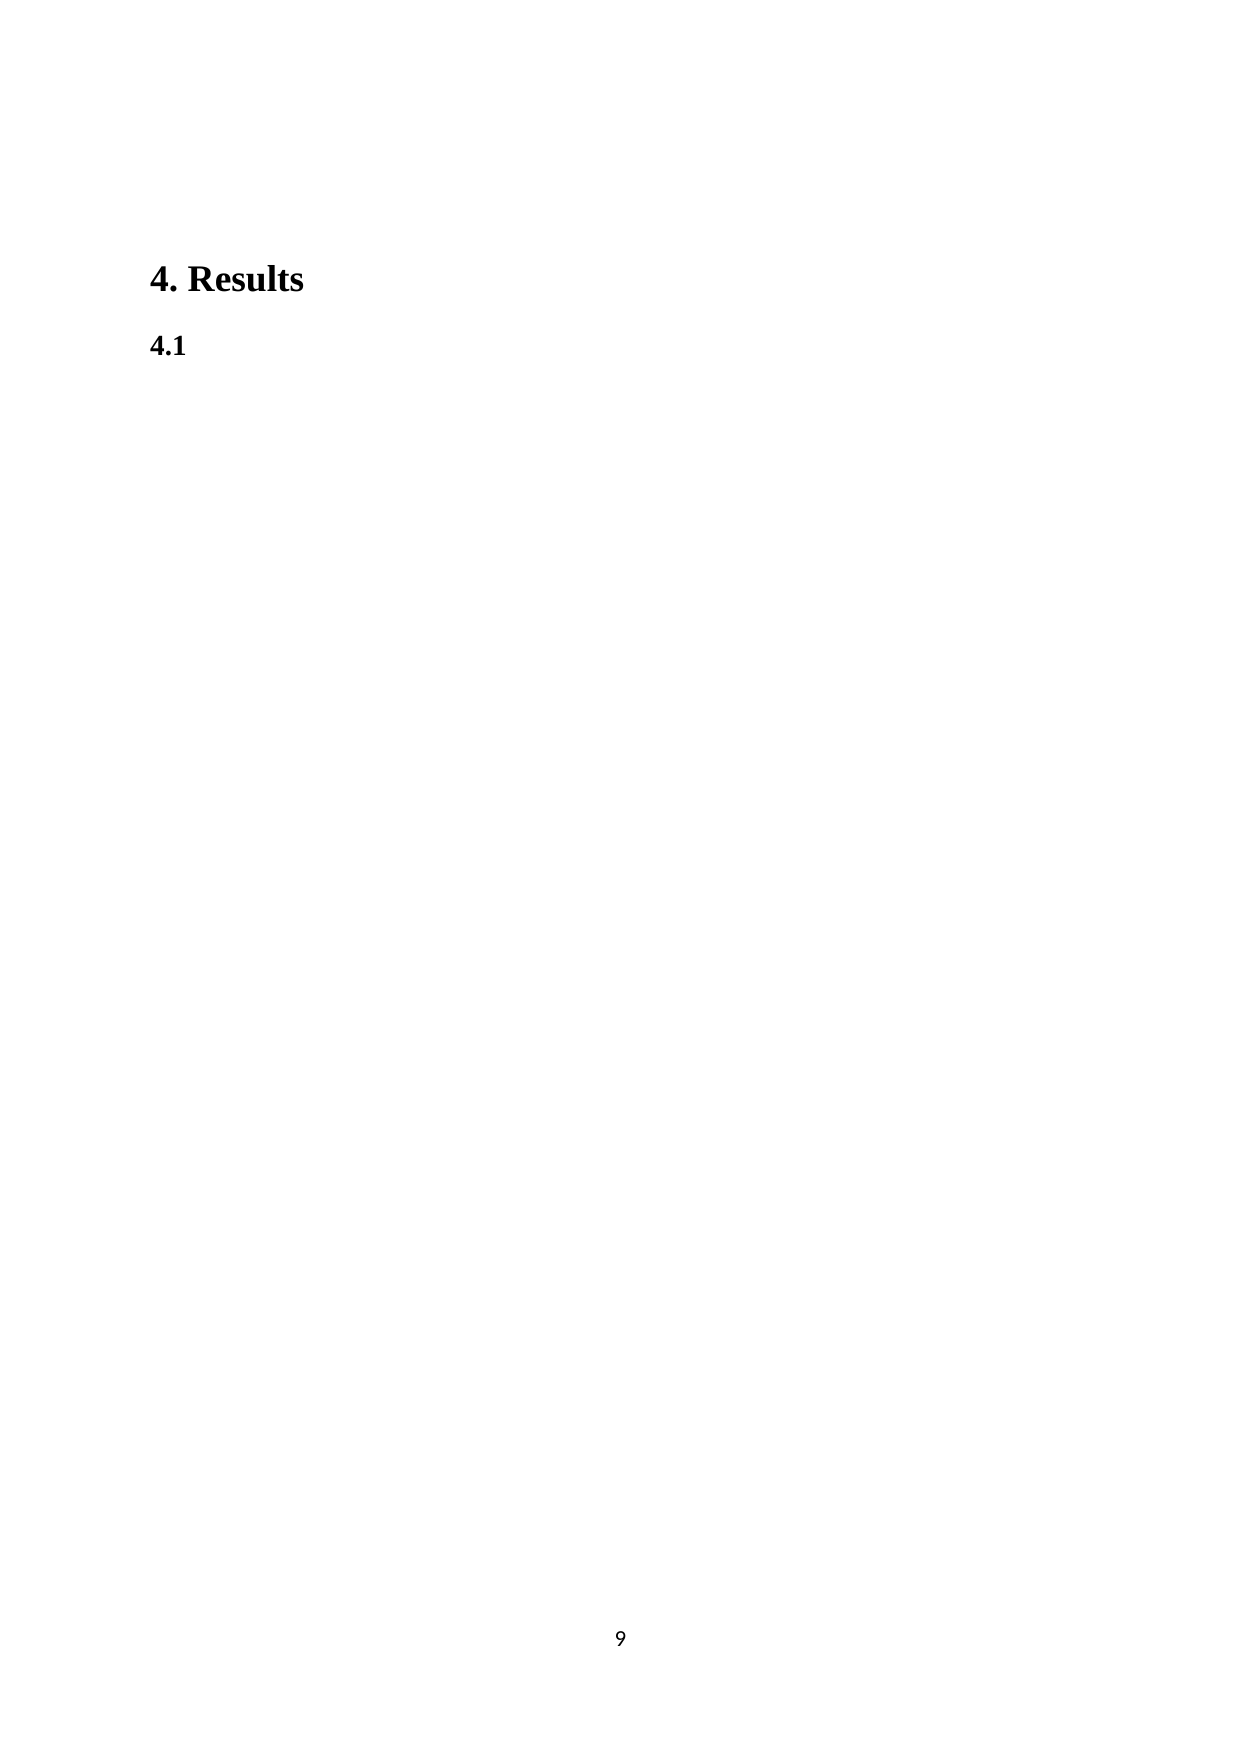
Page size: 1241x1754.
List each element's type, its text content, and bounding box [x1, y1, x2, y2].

subtitle 4.1 [150, 328, 1090, 362]
subtitle 4. Results [150, 256, 1090, 299]
